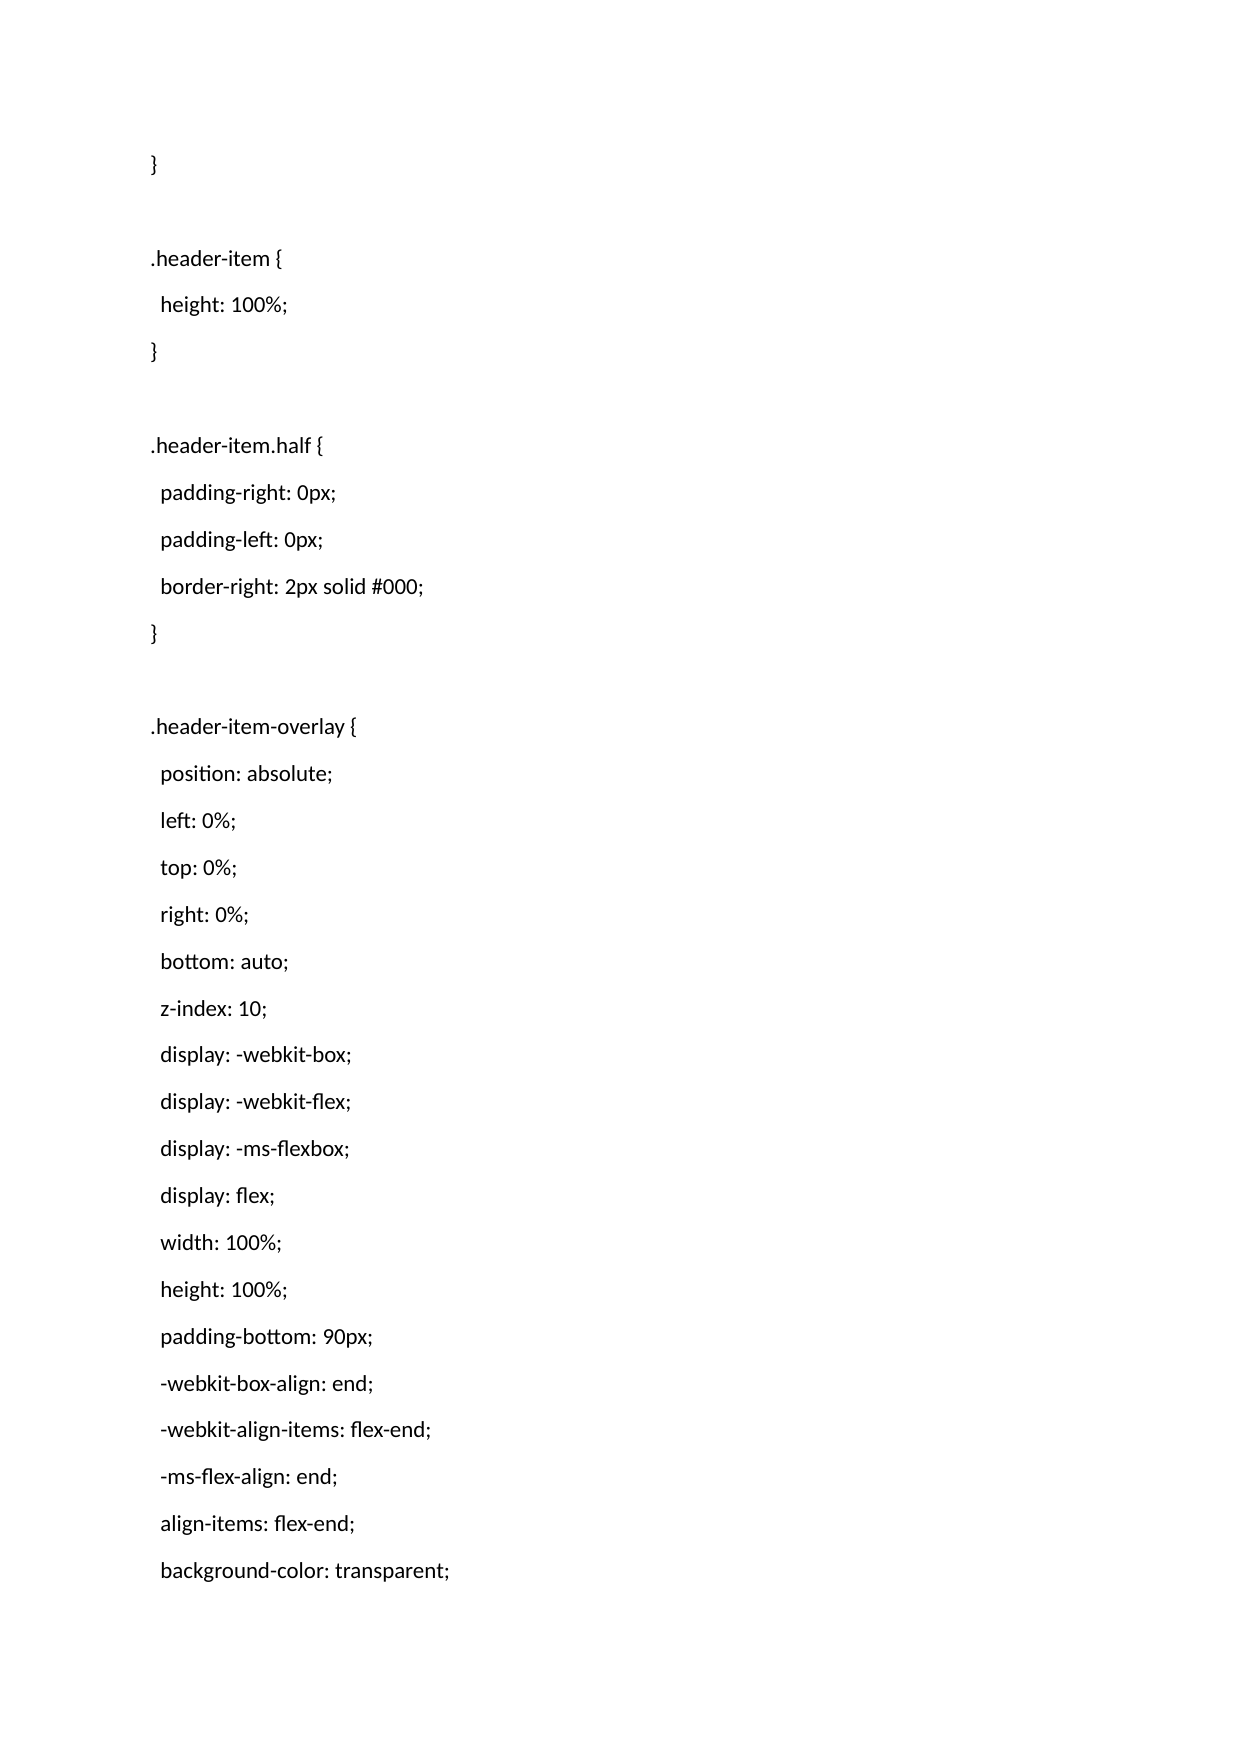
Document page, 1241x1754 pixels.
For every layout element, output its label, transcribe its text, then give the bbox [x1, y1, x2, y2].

text position: absolute; [150, 759, 1090, 787]
text padding-bottom: 90px; [150, 1322, 1090, 1350]
text -ms-flex-align: end; [150, 1462, 1090, 1491]
text -webkit-box-align: end; [150, 1369, 1090, 1397]
text padding-right: 0px; [150, 478, 1090, 506]
text z-index: 10; [150, 994, 1090, 1022]
text width: 100%; [150, 1228, 1090, 1256]
text -webkit-align-items: flex-end; [150, 1416, 1090, 1444]
text left: 0%; [150, 806, 1090, 834]
text right: 0%; [150, 900, 1090, 928]
text align-items: flex-end; [150, 1509, 1090, 1537]
text padding-left: 0px; [150, 525, 1090, 553]
text .header-item.half { [150, 431, 1090, 459]
text border-right: 2px solid #000; [150, 572, 1090, 600]
text top: 0%; [150, 853, 1090, 881]
text .header-item { [150, 244, 1090, 272]
text display: -webkit-box; [150, 1041, 1090, 1069]
text display: flex; [150, 1181, 1090, 1209]
text display: -webkit-flex; [150, 1087, 1090, 1116]
text height: 100%; [150, 291, 1090, 319]
text background-color: transparent; [150, 1556, 1090, 1584]
text bottom: auto; [150, 947, 1090, 975]
text } [150, 619, 1090, 647]
text .header-item-overlay { [150, 712, 1090, 741]
text height: 100%; [150, 1275, 1090, 1303]
text } [150, 150, 1090, 178]
text } [150, 337, 1090, 366]
text display: -ms-flexbox; [150, 1134, 1090, 1162]
